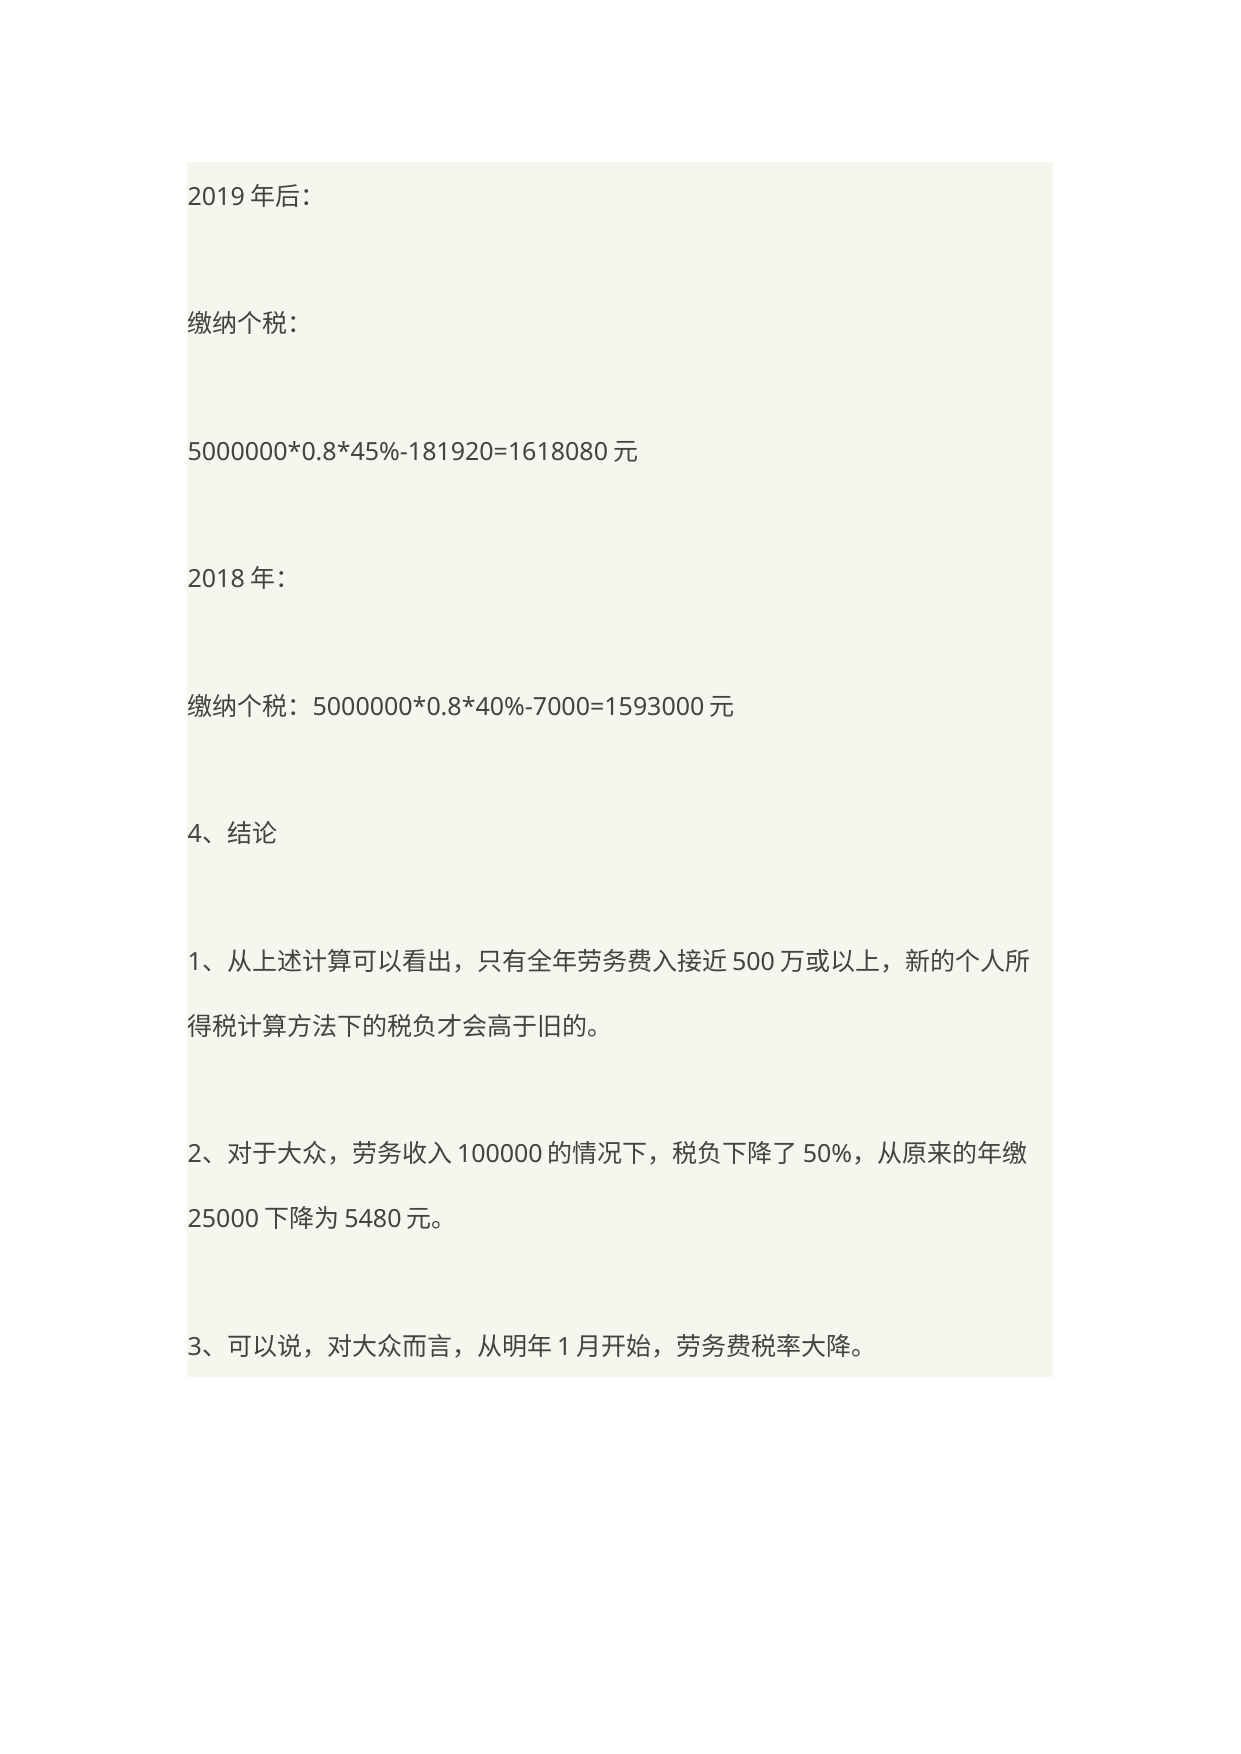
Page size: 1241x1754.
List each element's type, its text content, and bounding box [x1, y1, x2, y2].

text 4、结论 [187, 799, 1053, 864]
text 缴纳个税：5000000*0.8*40%-7000=1593000元 [187, 672, 1053, 737]
text 1、从上述计算可以看出，只有全年劳务费入接近500万或以上，新的个人所得税计算方法下的税负才会高于旧的。 [187, 927, 1053, 1057]
text 3、可以说，对大众而言，从明年1月开始，劳务费税率大降。 [187, 1312, 1053, 1377]
text 2019年后： [187, 162, 1053, 227]
text 缴纳个税： [187, 289, 1053, 354]
text 2、对于大众，劳务收入100000的情况下，税负下降了50%，从原来的年缴25000下降为5480元。 [187, 1119, 1053, 1249]
text 2018年： [187, 544, 1053, 609]
text 5000000*0.8*45%-181920=1618080元 [187, 417, 1053, 482]
